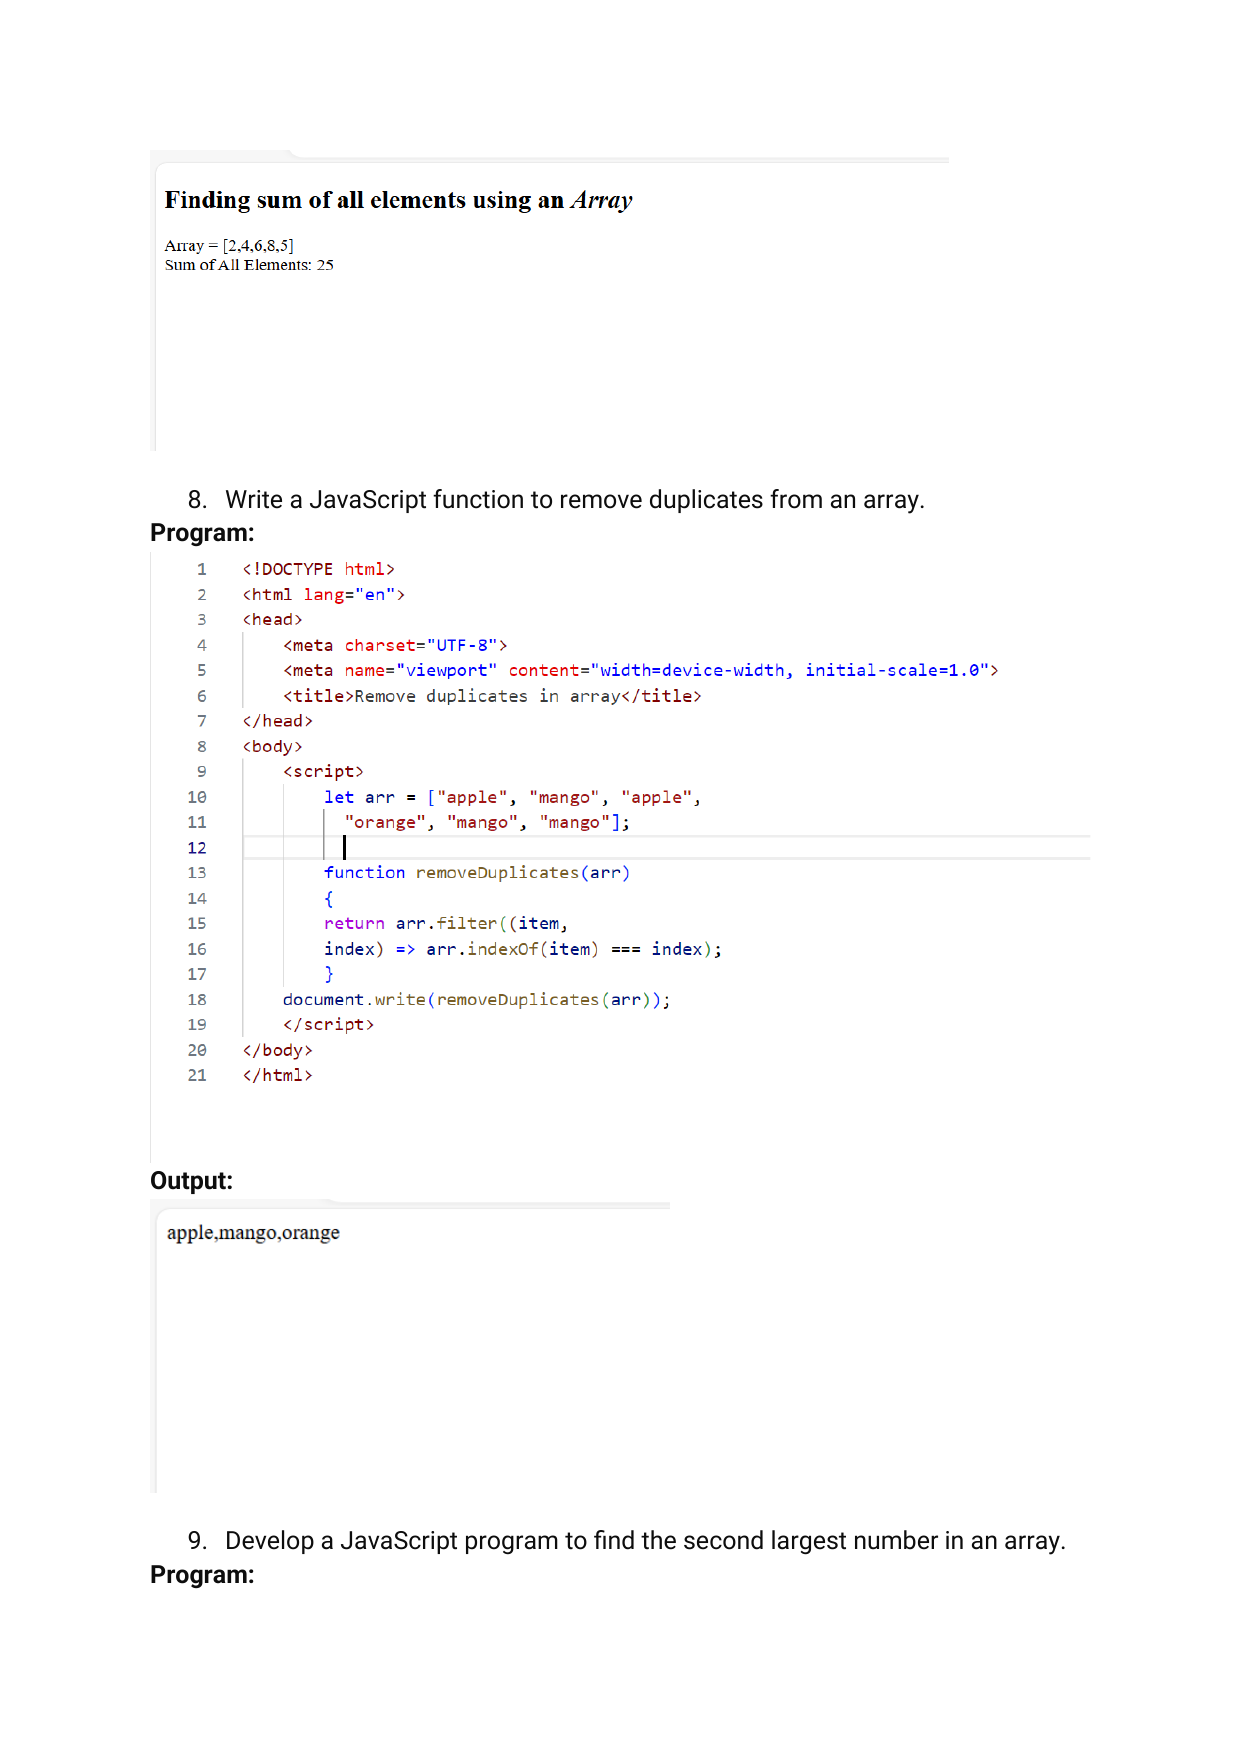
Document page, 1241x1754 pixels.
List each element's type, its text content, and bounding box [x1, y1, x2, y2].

picture [150, 552, 1091, 1163]
text Output: [150, 1166, 1090, 1195]
text Program: [150, 1560, 1090, 1589]
picture [150, 150, 949, 451]
text Program: [150, 519, 1090, 548]
picture [150, 1199, 670, 1493]
list Develop a JavaScript program to find the second largest number in an array. [187, 1526, 1090, 1556]
list Write a JavaScript function to remove duplicates from an array. [187, 485, 1090, 514]
